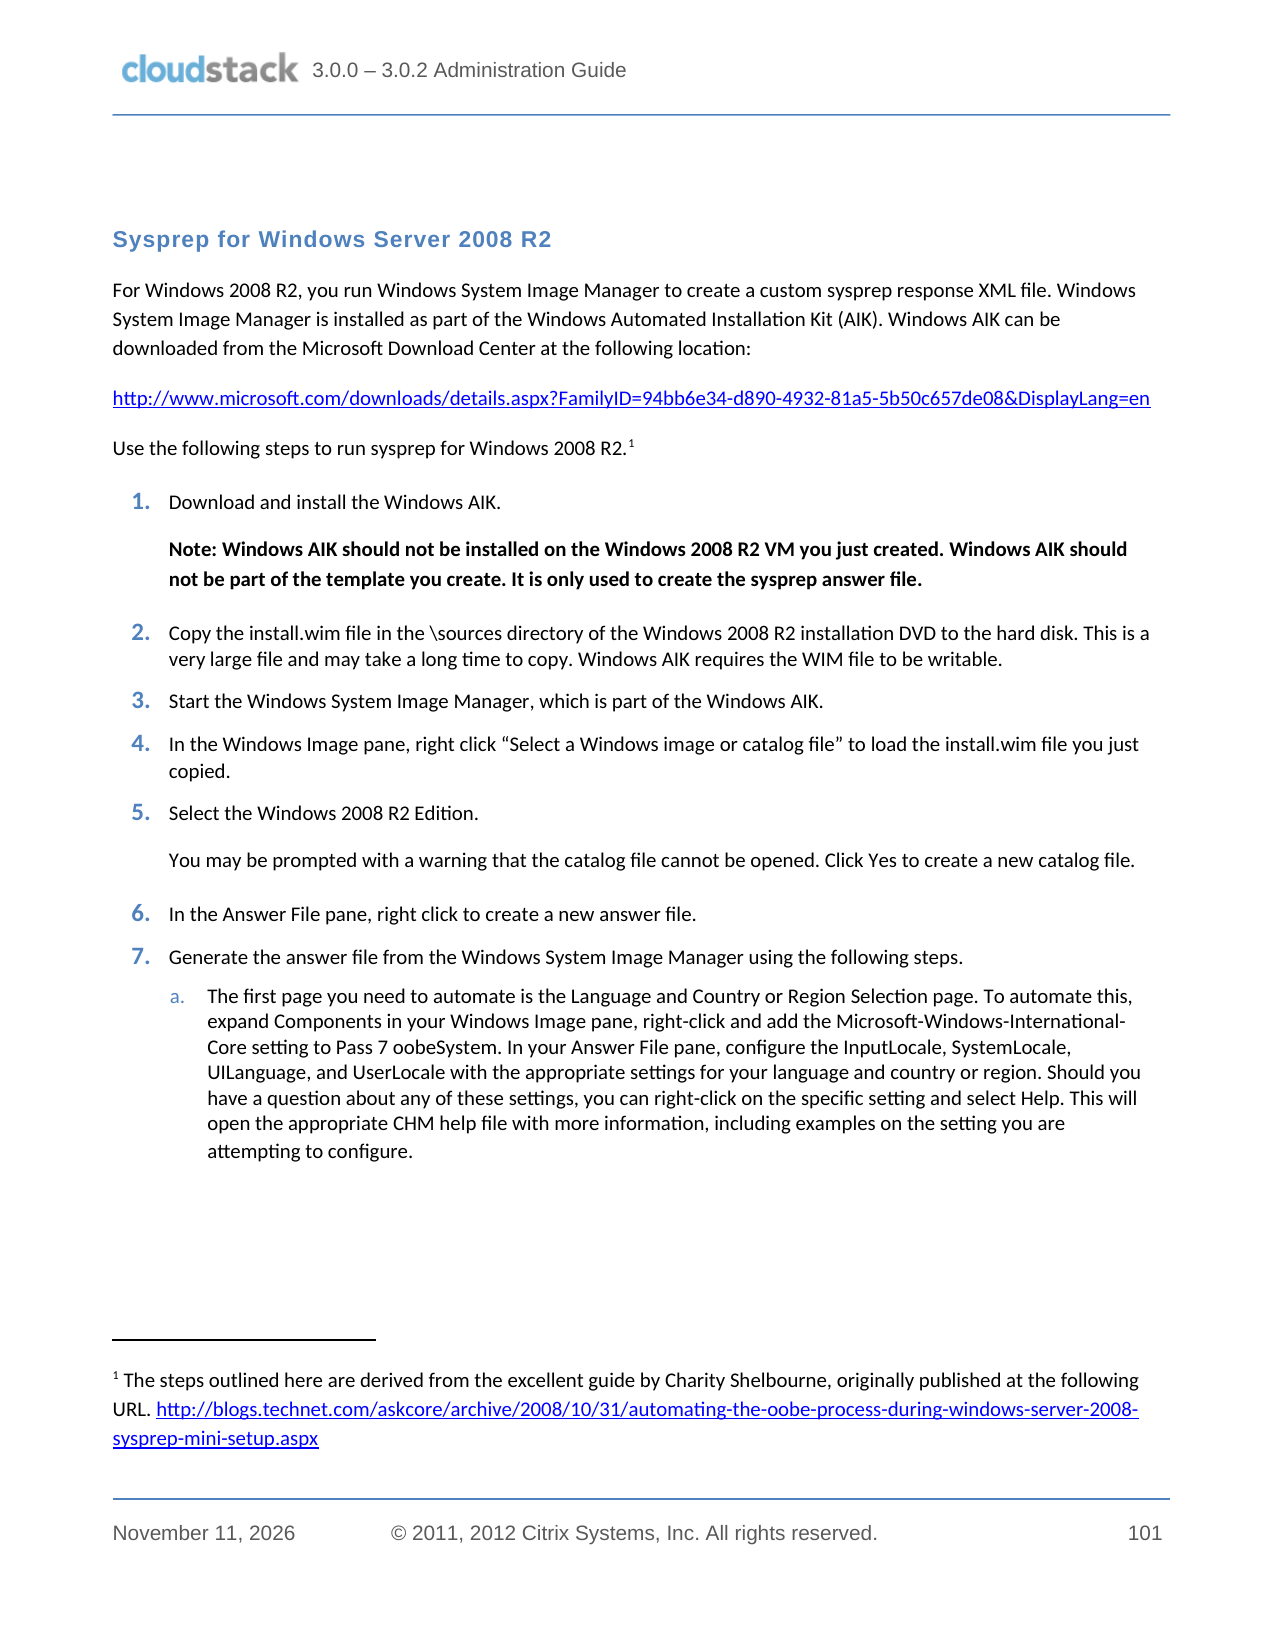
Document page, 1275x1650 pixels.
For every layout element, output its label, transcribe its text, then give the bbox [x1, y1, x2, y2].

subtitle Sysprep for Windows Server 2008 R2 [112, 226, 1162, 252]
list The first page you need to automate is the Language and Country or Region Selection page. To automate this, expand Components in your Windows Image pane, right-click and add the Microsoft-Windows-International-Core setting to Pass 7 oobeSystem. In your Answer File pane, configure the InputLocale, SystemLocale, UILanguage, and UserLocale with the appropriate settings for your language and country or region. Should you have a question about any of these settings, you can right-click on the specific setting and select Help. This will open the appropriate CHM help file with more information, including examples on the setting you are attempting to configure. [169, 983, 1162, 1164]
list Generate the answer file from the Windows System Image Manager using the following steps. [131, 940, 1162, 971]
list Copy the install.wim file in the \sources directory of the Windows 2008 R2 installation DVD to the hard disk. This is a very large file and may take a long time to copy. Windows AIK requires the WIM file to be writable. [131, 616, 1162, 672]
text http://www.microsoft.com/downloads/details.aspx?FamilyID=94bb6e34-d890-4932-81a5-5b50c657de08&DisplayLang=en [112, 385, 1162, 411]
picture [112, 45, 312, 95]
list In the Windows Image pane, right click “Select a Windows image or catalog file” to load the install.wim file you just copied. [131, 727, 1162, 783]
text Use the following steps to run sysprep for Windows 2008 R2. [112, 435, 1162, 461]
list Select the Windows 2008 R2 Edition. [131, 796, 1162, 826]
list Download and install the Windows AIK. [131, 485, 1162, 516]
list Note: Windows AIK should not be installed on the Windows 2008 R2 VM you just created. Windows AIK should not be part of the template you create. It is only used to create the sysprep answer file. [169, 537, 1162, 591]
list You may be prompted with a warning that the catalog file cannot be opened. Click Yes to create a new catalog file. [169, 847, 1162, 872]
text For Windows 2008 R2, you run Windows System Image Manager to create a custom sysprep response XML file. Windows System Image Manager is installed as part of the Windows Automated Installation Kit (AIK). Windows AIK can be downloaded from the Microsoft Download Center at the following location: [112, 277, 1162, 361]
list In the Answer File pane, right click to create a new answer file. [131, 897, 1162, 928]
list Start the Windows System Image Manager, which is part of the Windows AIK. [131, 684, 1162, 715]
